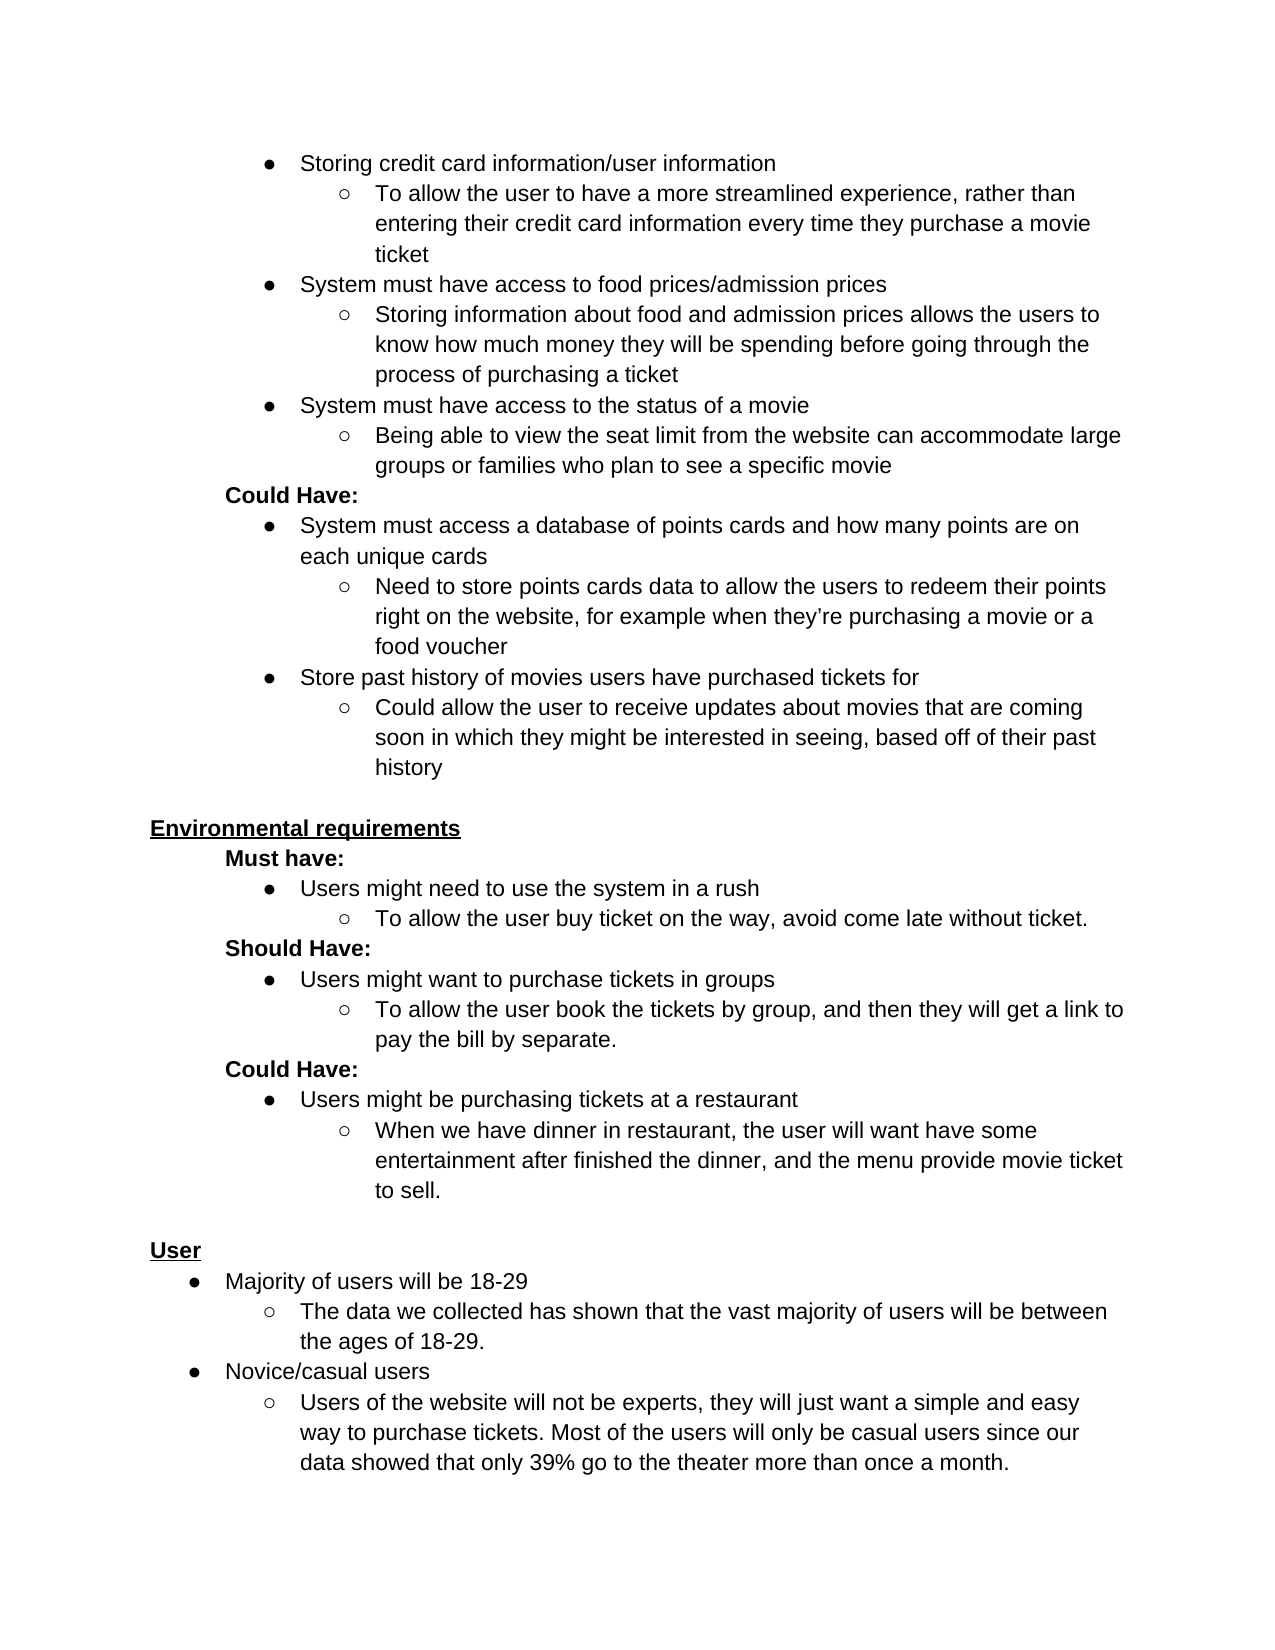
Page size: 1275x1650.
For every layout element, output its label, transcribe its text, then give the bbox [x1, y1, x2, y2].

list Store past history of movies users have purchased tickets for [262, 663, 1125, 690]
list Majority of users will be 18-29 [187, 1268, 1125, 1294]
list The data we collected has shown that the vast majority of users will be between the ages of 18-29. [262, 1298, 1125, 1354]
text Environmental requirements [150, 814, 1125, 841]
list Storing credit card information/user information [262, 150, 1125, 176]
list Could allow the user to receive updates about movies that are coming soon in which they might be interested in seeing, based off of their past history [337, 694, 1125, 781]
text Should Have: [225, 935, 1125, 962]
list Users of the website will not be experts, they will just want a simple and easy way to purchase tickets. Most of the users will only be casual users since our data showed that only 39% go to the theater more than once a month. [262, 1388, 1125, 1475]
list System must have access to the status of a movie [262, 392, 1125, 418]
list Need to store points cards data to allow the users to redeem their points right on the website, for example when they’re purchasing a movie or a food voucher [337, 573, 1125, 660]
list System must have access to food prices/admission prices [262, 271, 1125, 297]
list Novice/casual users [187, 1358, 1125, 1385]
list Users might need to use the system in a rush [262, 875, 1125, 901]
text User [150, 1237, 1125, 1264]
text Must have: [150, 845, 1125, 871]
list To allow the user buy ticket on the way, avoid come late without ticket. [337, 905, 1125, 932]
list To allow the user book the tickets by group, and then they will get a link to pay the bill by separate. [337, 996, 1125, 1052]
list Being able to view the seat limit from the website can accommodate large groups or families who plan to see a specific movie [337, 422, 1125, 478]
list To allow the user to have a more streamlined experience, rather than entering their credit card information every time they purchase a movie ticket [337, 180, 1125, 267]
text Could Have: [150, 1056, 1125, 1083]
text Could Have: [150, 482, 1125, 509]
list System must access a database of points cards and how many points are on each unique cards [262, 512, 1125, 569]
list When we have dinner in restaurant, the user will want have some entertainment after finished the dinner, and the menu provide movie ticket to sell. [337, 1117, 1125, 1203]
list Users might want to purchase tickets in groups [262, 966, 1125, 992]
list Users might be purchasing tickets at a restaurant [262, 1086, 1125, 1113]
list Storing information about food and admission prices allows the users to know how much money they will be spending before going through the process of purchasing a ticket [337, 301, 1125, 388]
